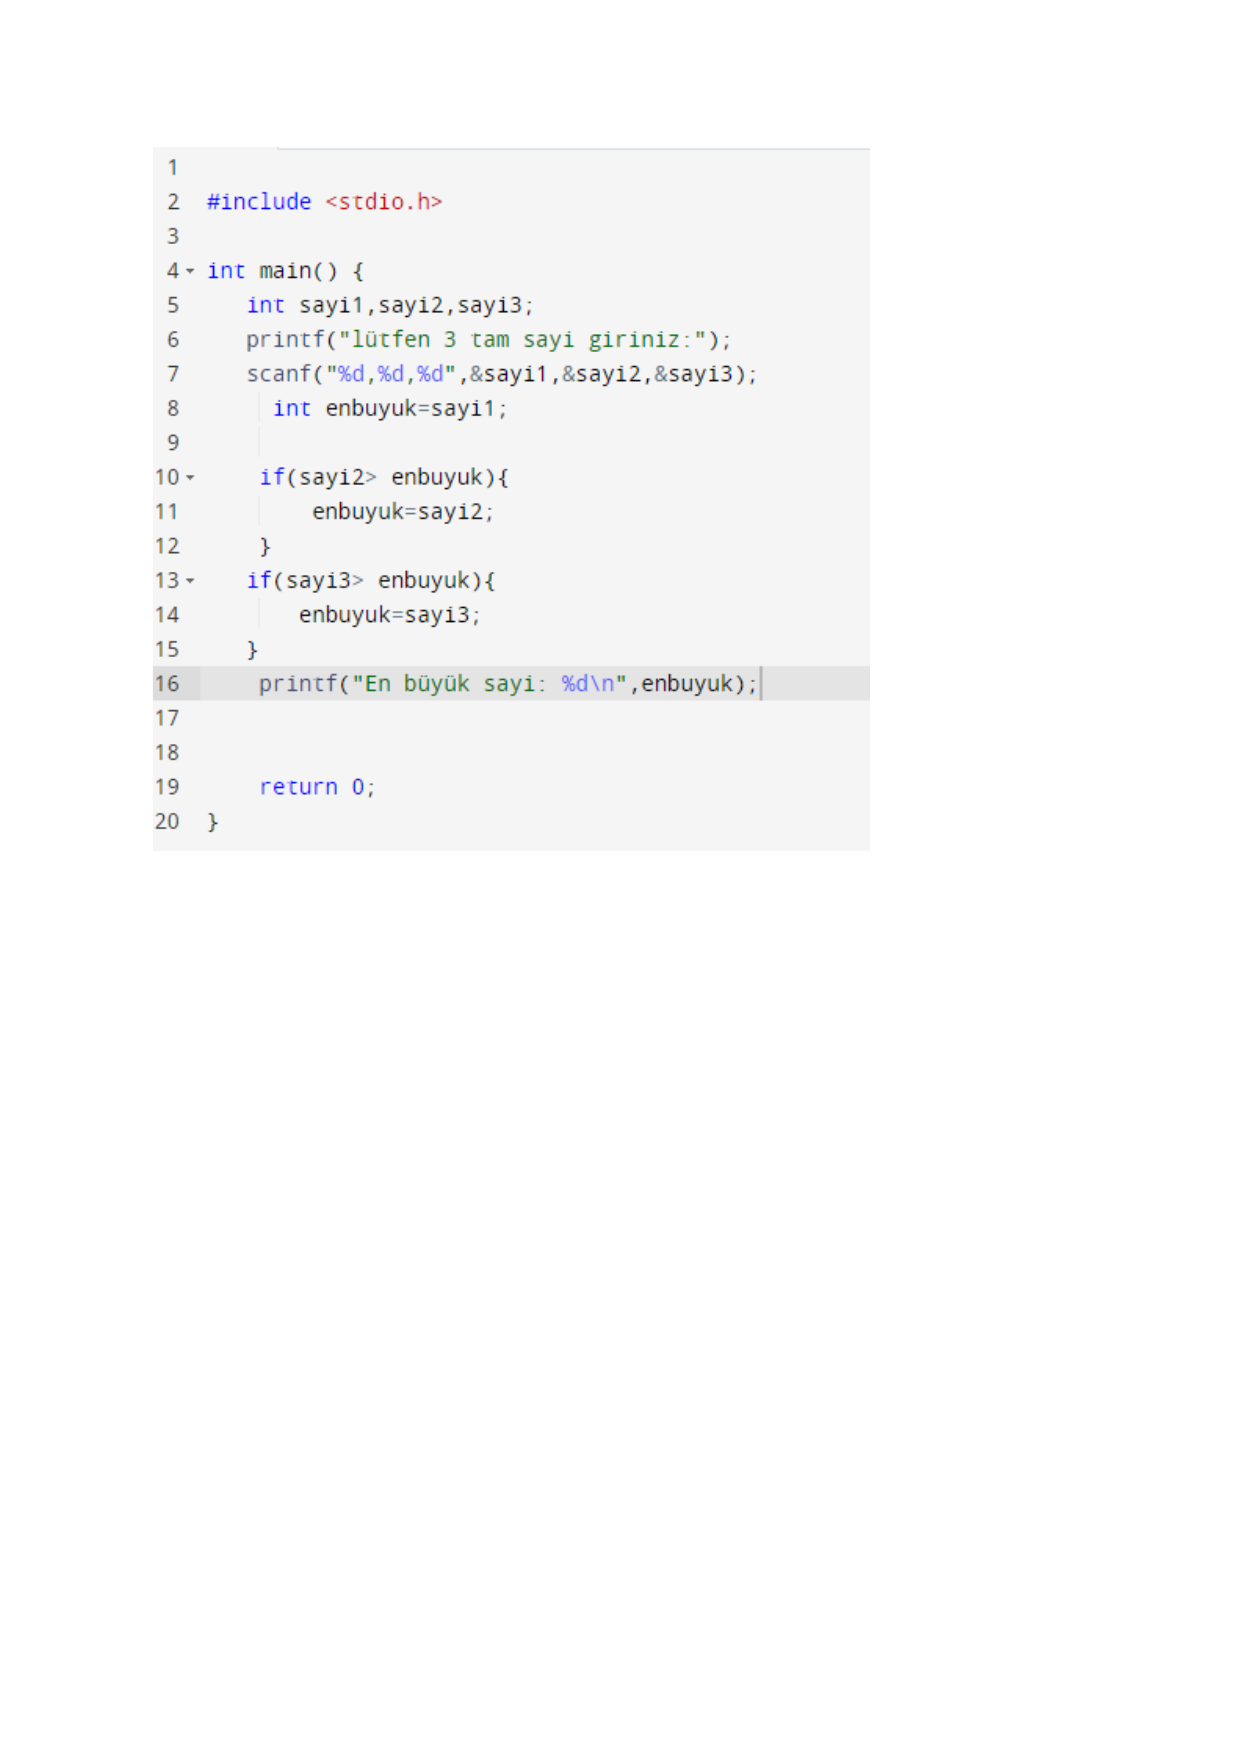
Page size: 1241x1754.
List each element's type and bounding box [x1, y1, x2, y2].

picture [152, 147, 870, 851]
